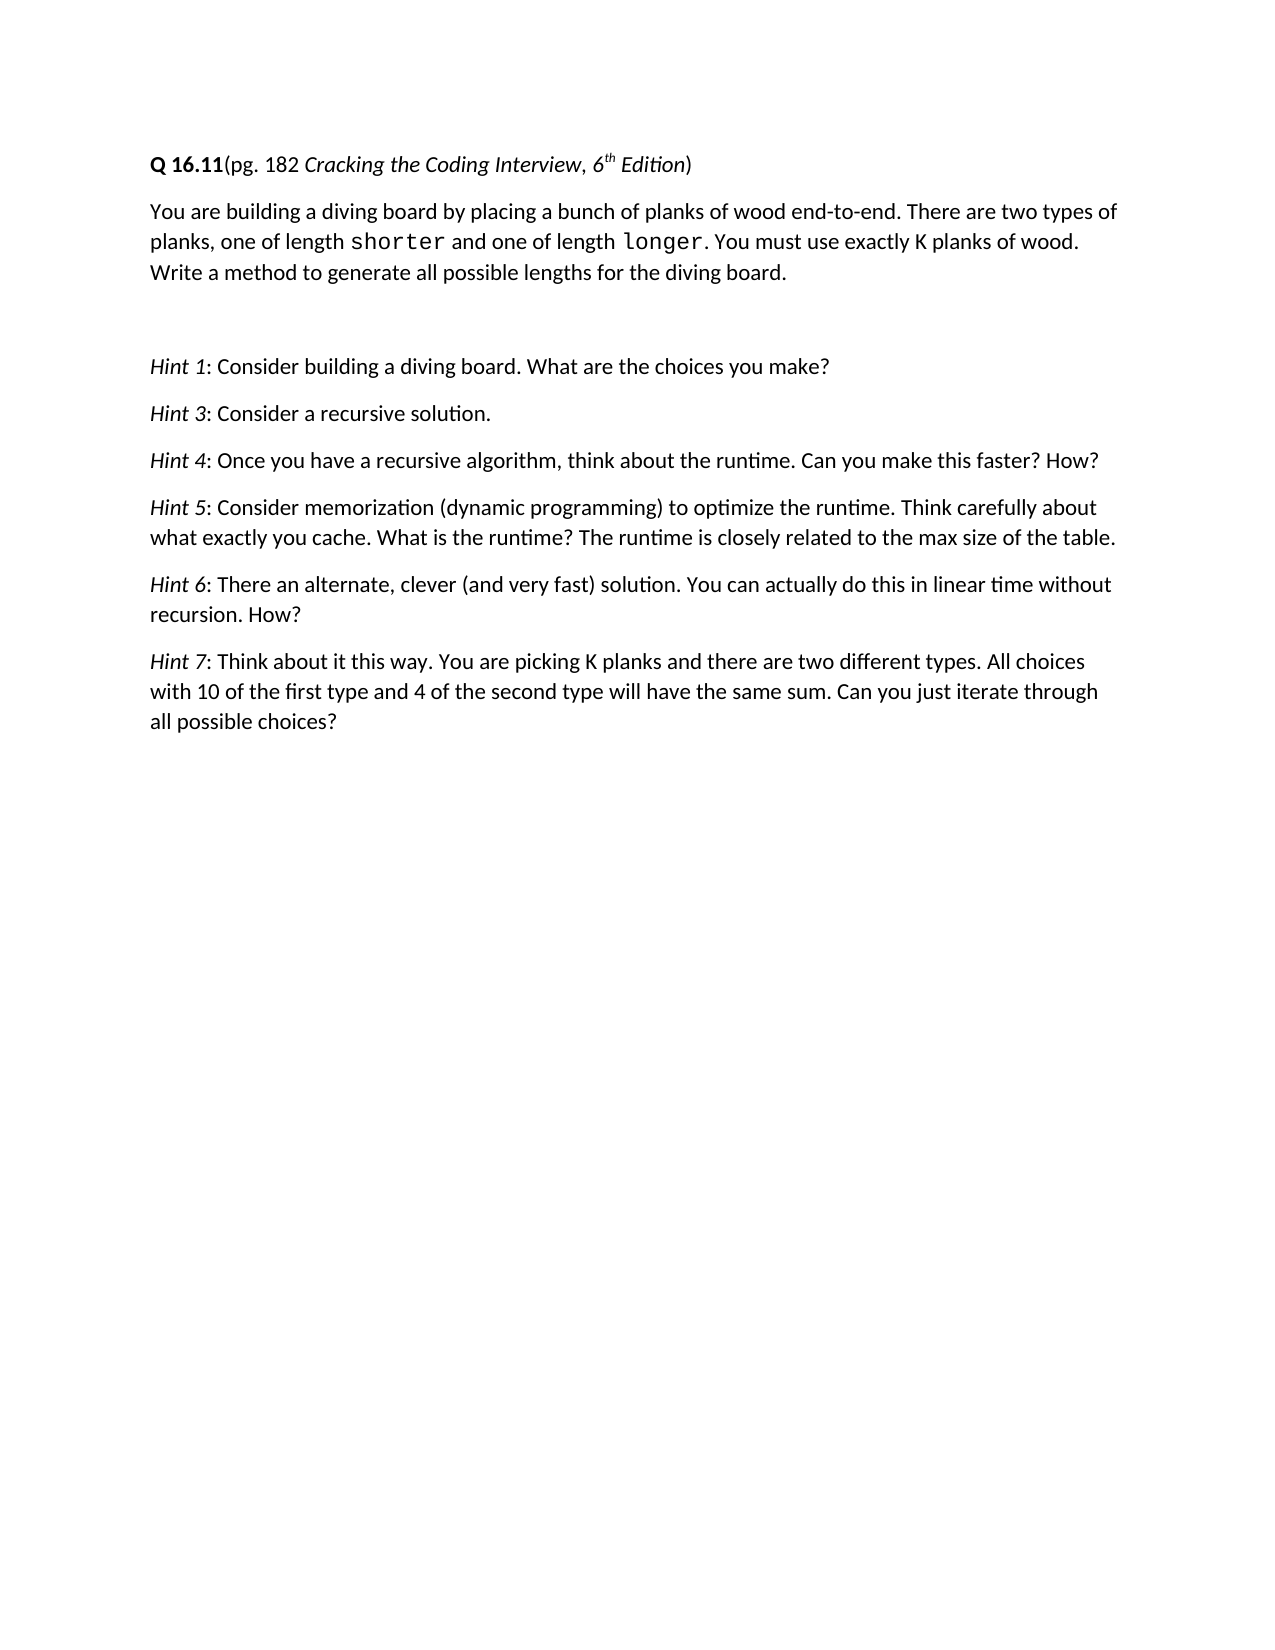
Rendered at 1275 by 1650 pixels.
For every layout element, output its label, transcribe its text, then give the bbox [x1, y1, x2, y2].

text Hint 7: Think about it this way. You are picking K planks and there are two different types. All choices with 10 of the first type and 4 of the second type will have the same sum. Can you just iterate through all possible choices? [150, 647, 1125, 735]
text You are building a diving board by placing a bunch of planks of wood end-to-end. There are two types of planks, one of length shorter and one of length longer. You must use exactly K planks of wood. Write a method to generate all possible lengths for the diving board. [150, 197, 1125, 286]
text Hint 3: Consider a recursive solution. [150, 399, 1125, 427]
text Q 16.11(pg. 182 Cracking the Coding Interview, 6th Edition) [150, 150, 1125, 178]
text Hint 1: Consider building a diving board. What are the choices you make? [150, 352, 1125, 380]
text Hint 5: Consider memorization (dynamic programming) to optimize the runtime. Think carefully about what exactly you cache. What is the runtime? The runtime is closely related to the max size of the table. [150, 493, 1125, 551]
text Hint 6: There an alternate, clever (and very fast) solution. You can actually do this in linear time without recursion. How? [150, 570, 1125, 628]
text Hint 4: Once you have a recursive algorithm, think about the runtime. Can you make this faster? How? [150, 446, 1125, 474]
